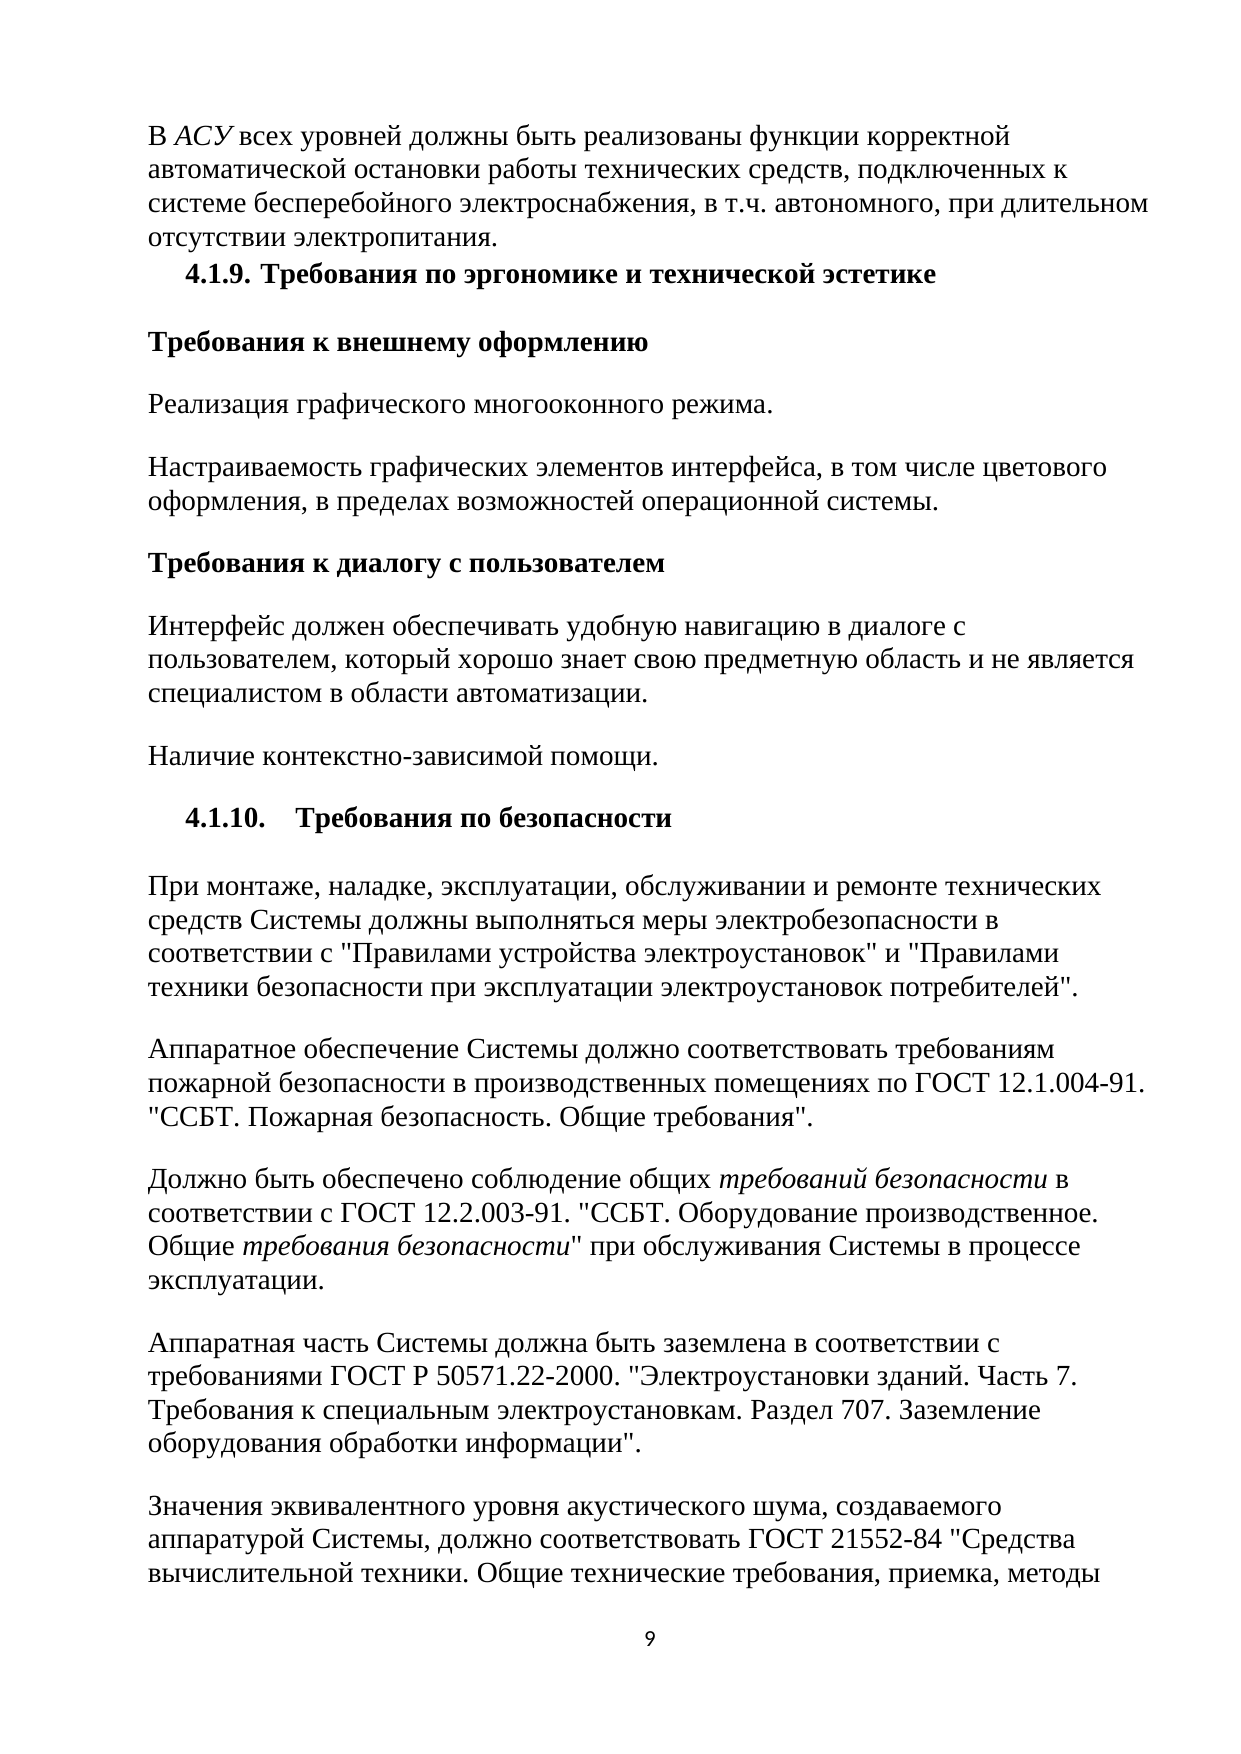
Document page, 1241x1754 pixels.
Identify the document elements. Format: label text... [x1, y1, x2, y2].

text Настраиваемость графических элементов интерфейса, в том числе цветового оформления, в пределах возможностей операционной системы. [148, 449, 1152, 516]
text Аппаратное обеспечение Системы должно соответствовать требованиям пожарной безопасности в производственных помещениях по ГОСТ 12.1.004-91. "ССБТ. Пожарная безопасность. Общие требования". [148, 1032, 1152, 1132]
text Требования к внешнему оформлению [148, 324, 1152, 357]
text Аппаратная часть Системы должна быть заземлена в соответствии с требованиями ГОСТ Р 50571.22-2000. "Электроустановки зданий. Часть 7. Требования к специальным электроустановкам. Раздел 707. Заземление оборудования обработки информации". [148, 1325, 1152, 1459]
text Интерфейс должен обеспечивать удобную навигацию в диалоге с пользователем, который хорошо знает свою предметную область и не является специалистом в области автоматизации. [148, 608, 1152, 709]
text Реализация графического многооконного режима. [148, 386, 1152, 420]
text Требования к диалогу с пользователем [148, 545, 1152, 579]
text При монтаже, наладке, эксплуатации, обслуживании и ремонте технических средств Системы должны выполняться меры электробезопасности в соответствии с "Правилами устройства электроустановок" и "Правилами техники безопасности при эксплуатации электроустановок потребителей". [148, 868, 1152, 1002]
text В АСУ всех уровней должны быть реализованы функции корректной автоматической остановки работы технических средств, подключенных к системе бесперебойного электроснабжения, в т.ч. автономного, при длительном отсутствии электропитания. [148, 118, 1152, 252]
text Должно быть обеспечено соблюдение общих требований безопасности в соответствии с ГОСТ 12.2.003-91. "ССБТ. Оборудование производственное. Общие требования безопасности" при обслуживания Системы в процессе эксплуатации. [148, 1161, 1152, 1296]
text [148, 1488, 1152, 1589]
subtitle Требования по эргономике и технической эстетике [185, 256, 1152, 289]
text Наличие контекстно-зависимой помощи. [148, 738, 1152, 771]
subtitle Требования по безопасности [185, 801, 1152, 834]
